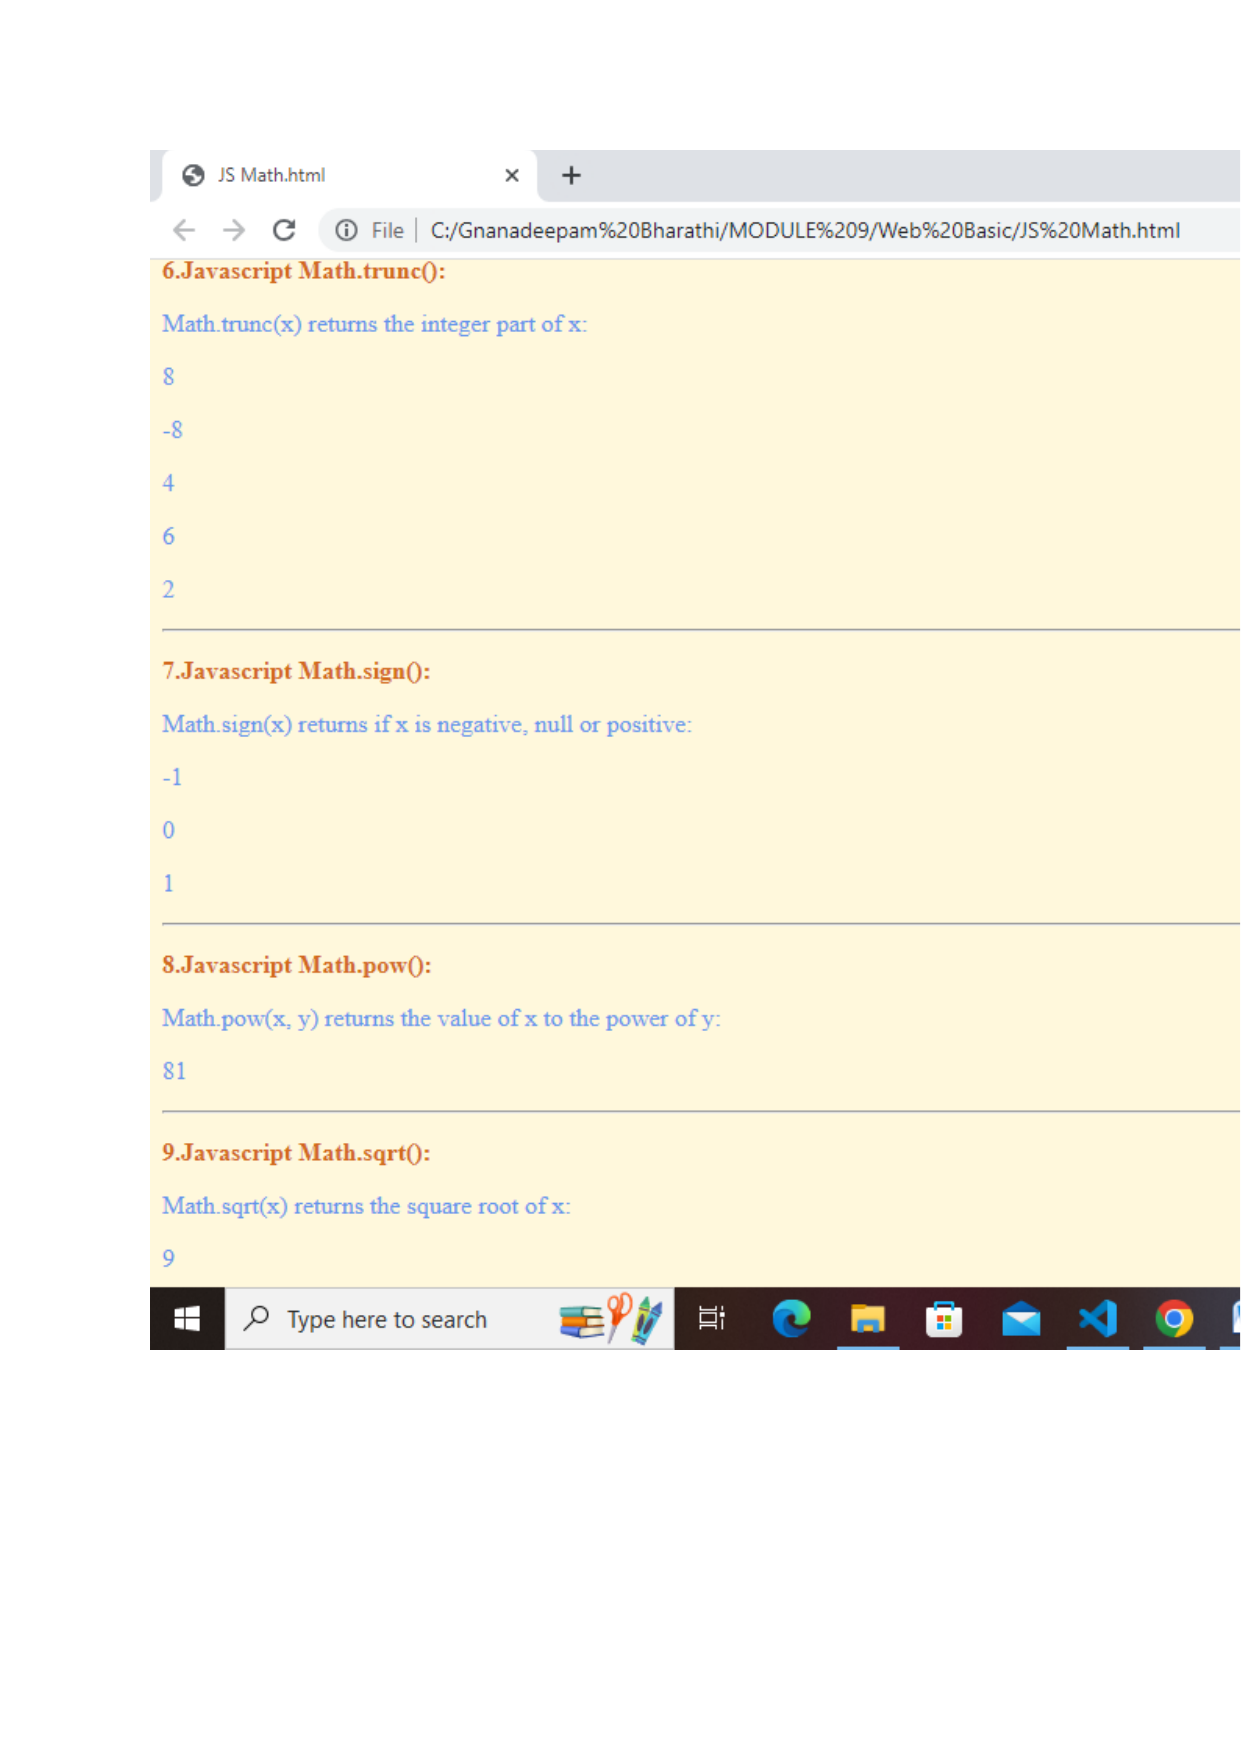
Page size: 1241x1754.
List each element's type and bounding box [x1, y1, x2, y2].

picture [150, 150, 1241, 1350]
